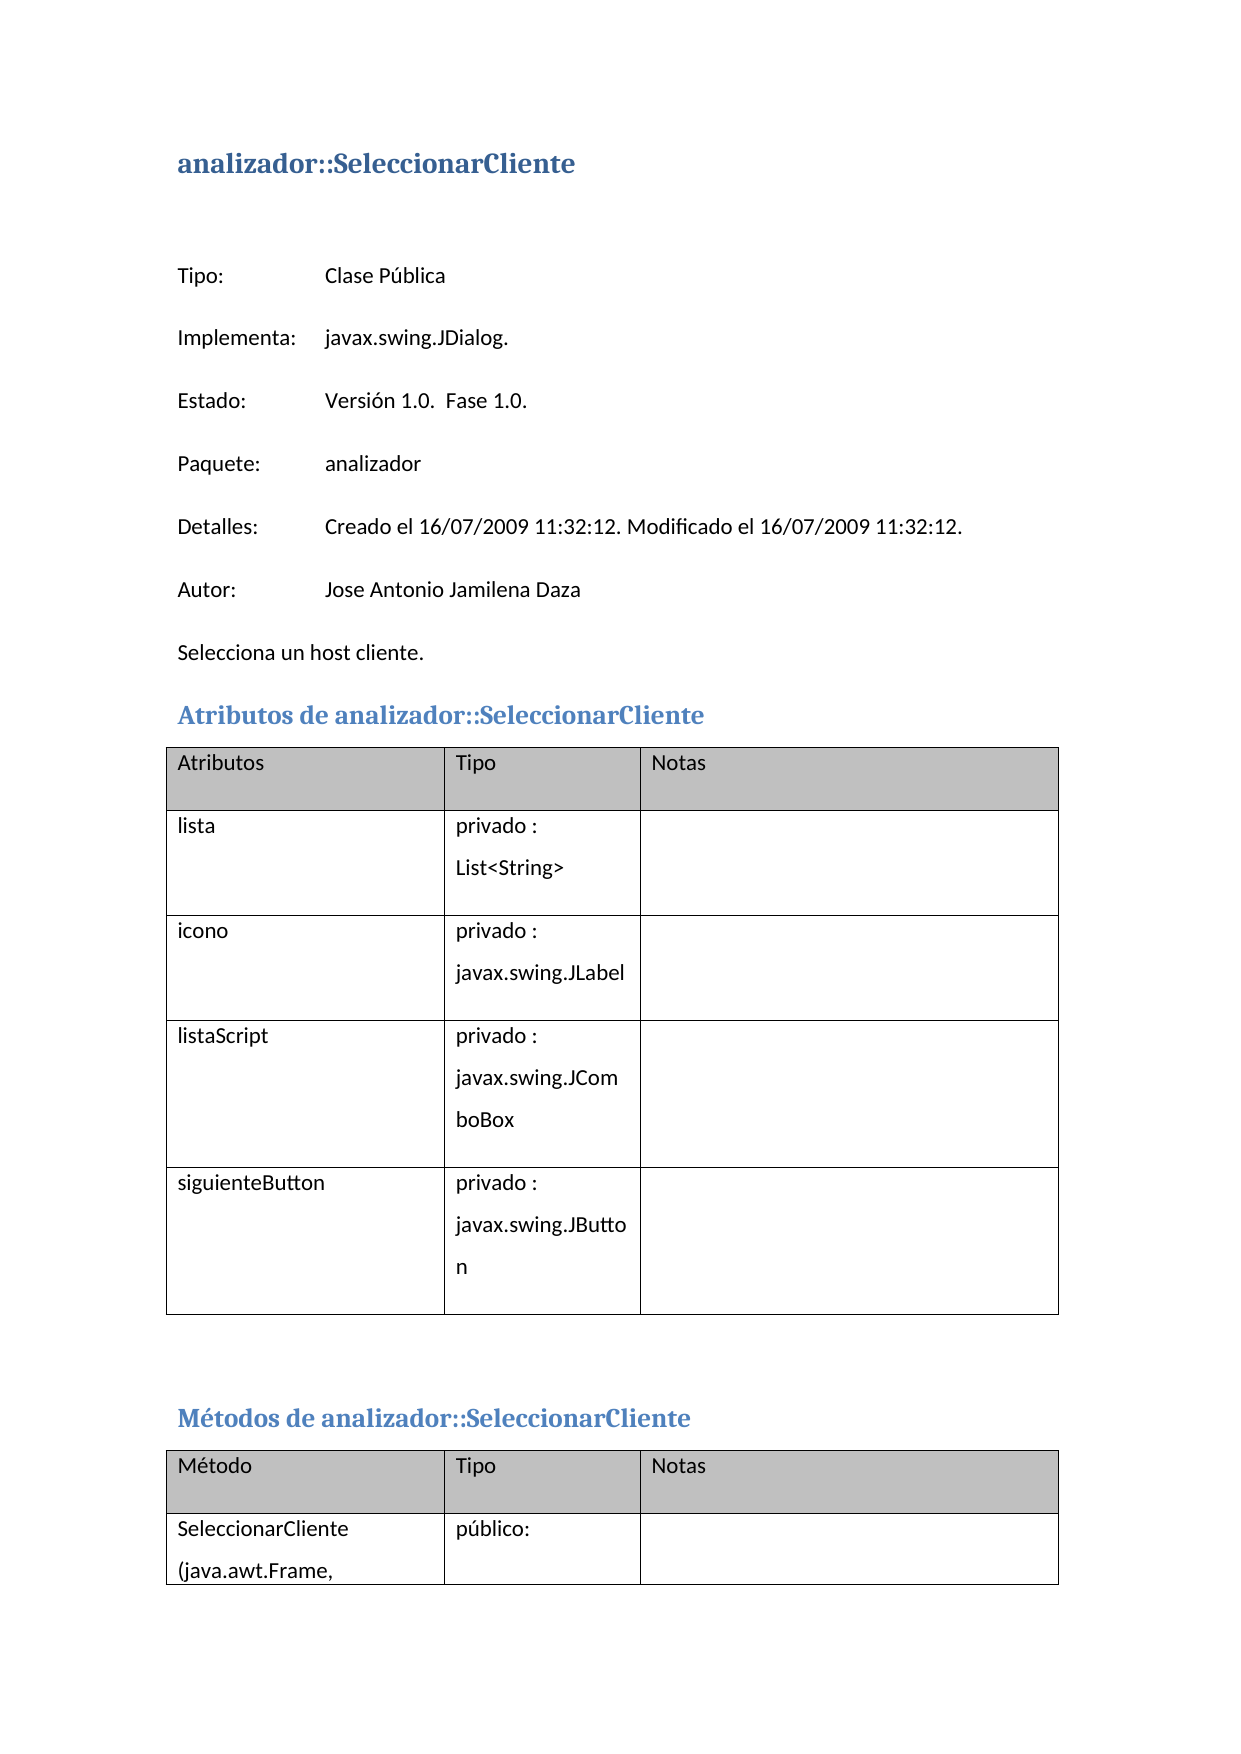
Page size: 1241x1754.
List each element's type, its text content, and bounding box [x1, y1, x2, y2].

table_cell [641, 811, 1058, 915]
text Tipo: Clase Pública [177, 261, 1063, 289]
table_cell privado : javax.swing.JComboBox [445, 1021, 640, 1167]
table_header Notas [641, 1451, 1058, 1513]
table_cell siguienteButton [167, 1168, 444, 1314]
table_header Atributos [167, 748, 444, 810]
text Autor: Jose Antonio Jamilena Daza [177, 575, 1063, 603]
table_cell privado : javax.swing.JButton [445, 1168, 640, 1314]
table_header Tipo [445, 748, 640, 810]
subtitle analizador::SeleccionarCliente [177, 148, 1063, 181]
text Paquete: analizador [177, 449, 1063, 477]
table_cell icono [167, 916, 444, 1020]
table_cell listaScript [167, 1021, 444, 1167]
table_header Método [167, 1451, 444, 1513]
table_header Notas [641, 748, 1058, 810]
subtitle Atributos de analizador::SeleccionarCliente [177, 700, 1063, 732]
table_cell privado : List<String> [445, 811, 640, 915]
text Detalles: Creado el 16/07/2009 11:32:12. Modificado el 16/07/2009 11:32:12. [177, 512, 1063, 540]
table_cell lista [167, 811, 444, 915]
table_cell público: [445, 1514, 640, 1584]
subtitle Métodos de analizador::SeleccionarCliente [177, 1403, 1063, 1434]
table_cell [641, 916, 1058, 1020]
table_header Tipo [445, 1451, 640, 1513]
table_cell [167, 1514, 444, 1584]
text Estado: Versión 1.0. Fase 1.0. [177, 386, 1063, 414]
text Implementa: javax.swing.JDialog. [177, 323, 1063, 352]
text Selecciona un host cliente. [177, 638, 1063, 666]
table_cell [641, 1168, 1058, 1314]
table_cell [641, 1514, 1058, 1584]
table_cell privado : javax.swing.JLabel [445, 916, 640, 1020]
table_cell [641, 1021, 1058, 1167]
